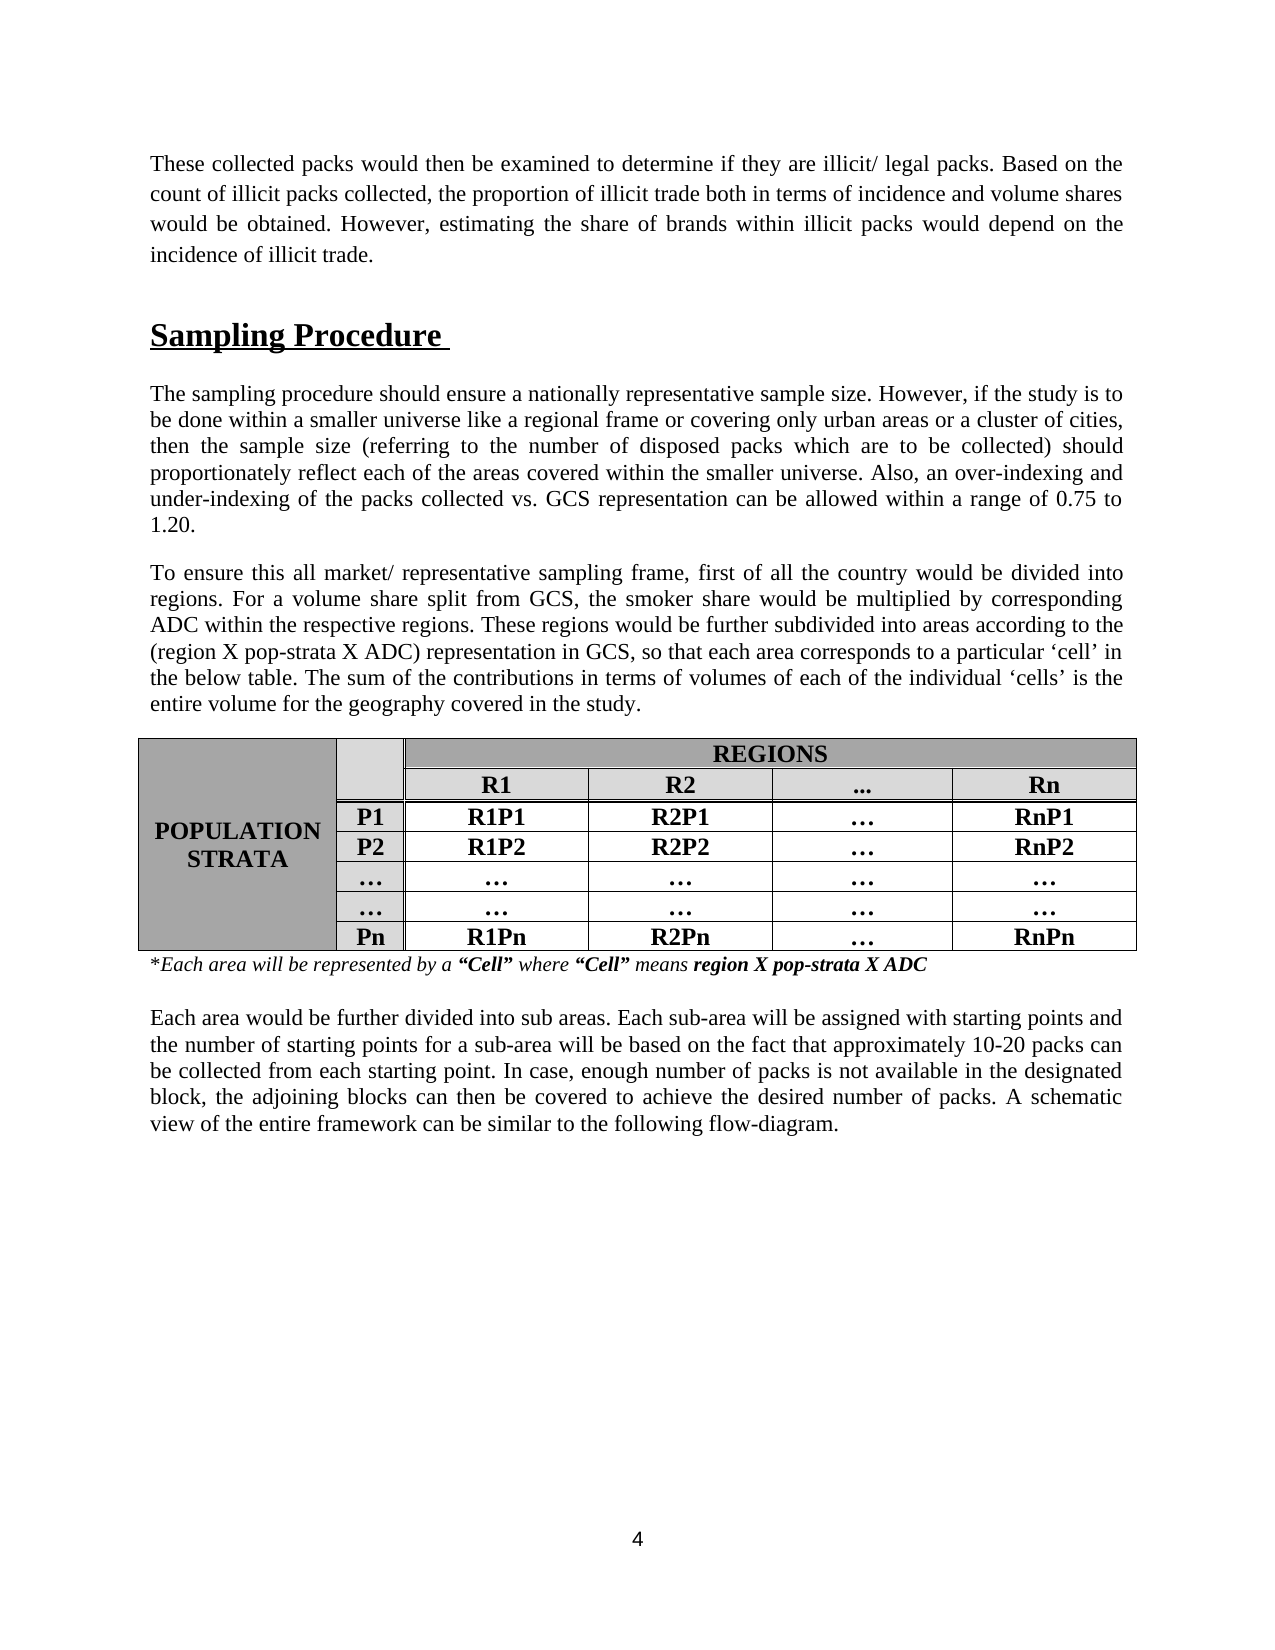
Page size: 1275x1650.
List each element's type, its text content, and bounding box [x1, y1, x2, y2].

text To ensure this all market/ representative sampling frame, first of all the country would be divided into regions. For a volume share split from GCS, the smoker share would be multiplied by corresponding ADC within the respective regions. These regions would be further subdivided into areas according to the (region X pop-strata X ADC) representation in GCS, so that each area corresponds to a particular ‘cell’ in the below table. The sum of the contributions in terms of volumes of each of the individual ‘cells’ is the entire volume for the geography covered in the study. [150, 559, 1125, 717]
table_cell R2P2 [589, 832, 772, 861]
table_cell Rn [953, 769, 1136, 799]
table_cell R2 [589, 769, 772, 799]
table_cell … [773, 892, 952, 921]
text These collected packs would then be examined to determine if they are illicit/ legal packs. Based on the count of illicit packs collected, the proportion of illicit trade both in terms of incidence and volume shares would be obtained. However, estimating the share of brands within illicit packs would depend on the incidence of illicit trade. [150, 150, 1125, 267]
table_cell P1 [337, 803, 403, 831]
text Each area would be further divided into sub areas. Each sub-area will be assigned with starting points and the number of starting points for a sub-area will be based on the fact that approximately 10-20 packs can be collected from each starting point. In case, enough number of packs is not available in the designated block, the adjoining blocks can then be covered to achieve the desired number of packs. A schematic view of the entire framework can be similar to the following flow-diagram. [150, 1004, 1125, 1136]
table_cell … [406, 862, 588, 891]
text The sampling procedure should ensure a nationally representative sample size. However, if the study is to be done within a smaller universe like a regional frame or covering only urban areas or a cluster of cities, then the sample size (referring to the number of disposed packs which are to be collected) should proportionately reflect each of the areas covered within the smaller universe. Also, an over-indexing and under-indexing of the packs collected vs. GCS representation can be allowed within a range of 0.75 to 1.20. [150, 380, 1125, 538]
table_cell … [337, 862, 403, 891]
text *Each area will be represented by a “Cell” where “Cell” means region X pop-strata X ADC [150, 951, 1125, 976]
table_cell RnPn [953, 922, 1136, 950]
table_cell … [406, 892, 588, 921]
table_cell R1P2 [406, 832, 588, 861]
table_cell R2P1 [589, 803, 772, 831]
table_header [337, 739, 403, 799]
table_cell ... [773, 769, 952, 799]
table_cell R2Pn [589, 922, 772, 950]
table_cell … [773, 922, 952, 950]
table_cell … [953, 862, 1136, 891]
table_cell … [773, 803, 952, 831]
table_cell RnP1 [953, 803, 1136, 831]
table_cell … [773, 832, 952, 861]
table_cell … [589, 862, 772, 891]
table_cell P2 [337, 832, 403, 861]
table_cell … [953, 892, 1136, 921]
table_cell R1P1 [406, 803, 588, 831]
table_cell R1 [406, 769, 588, 799]
text Sampling Procedure [150, 315, 1125, 353]
table_cell … [337, 892, 403, 921]
table_cell … [589, 892, 772, 921]
table_header REGIONS [406, 739, 1136, 767]
table_cell Pn [337, 922, 403, 950]
table_header POPULATION STRATA [139, 739, 336, 950]
table_cell R1Pn [406, 922, 588, 950]
table_cell RnP2 [953, 832, 1136, 861]
table_cell … [773, 862, 952, 891]
